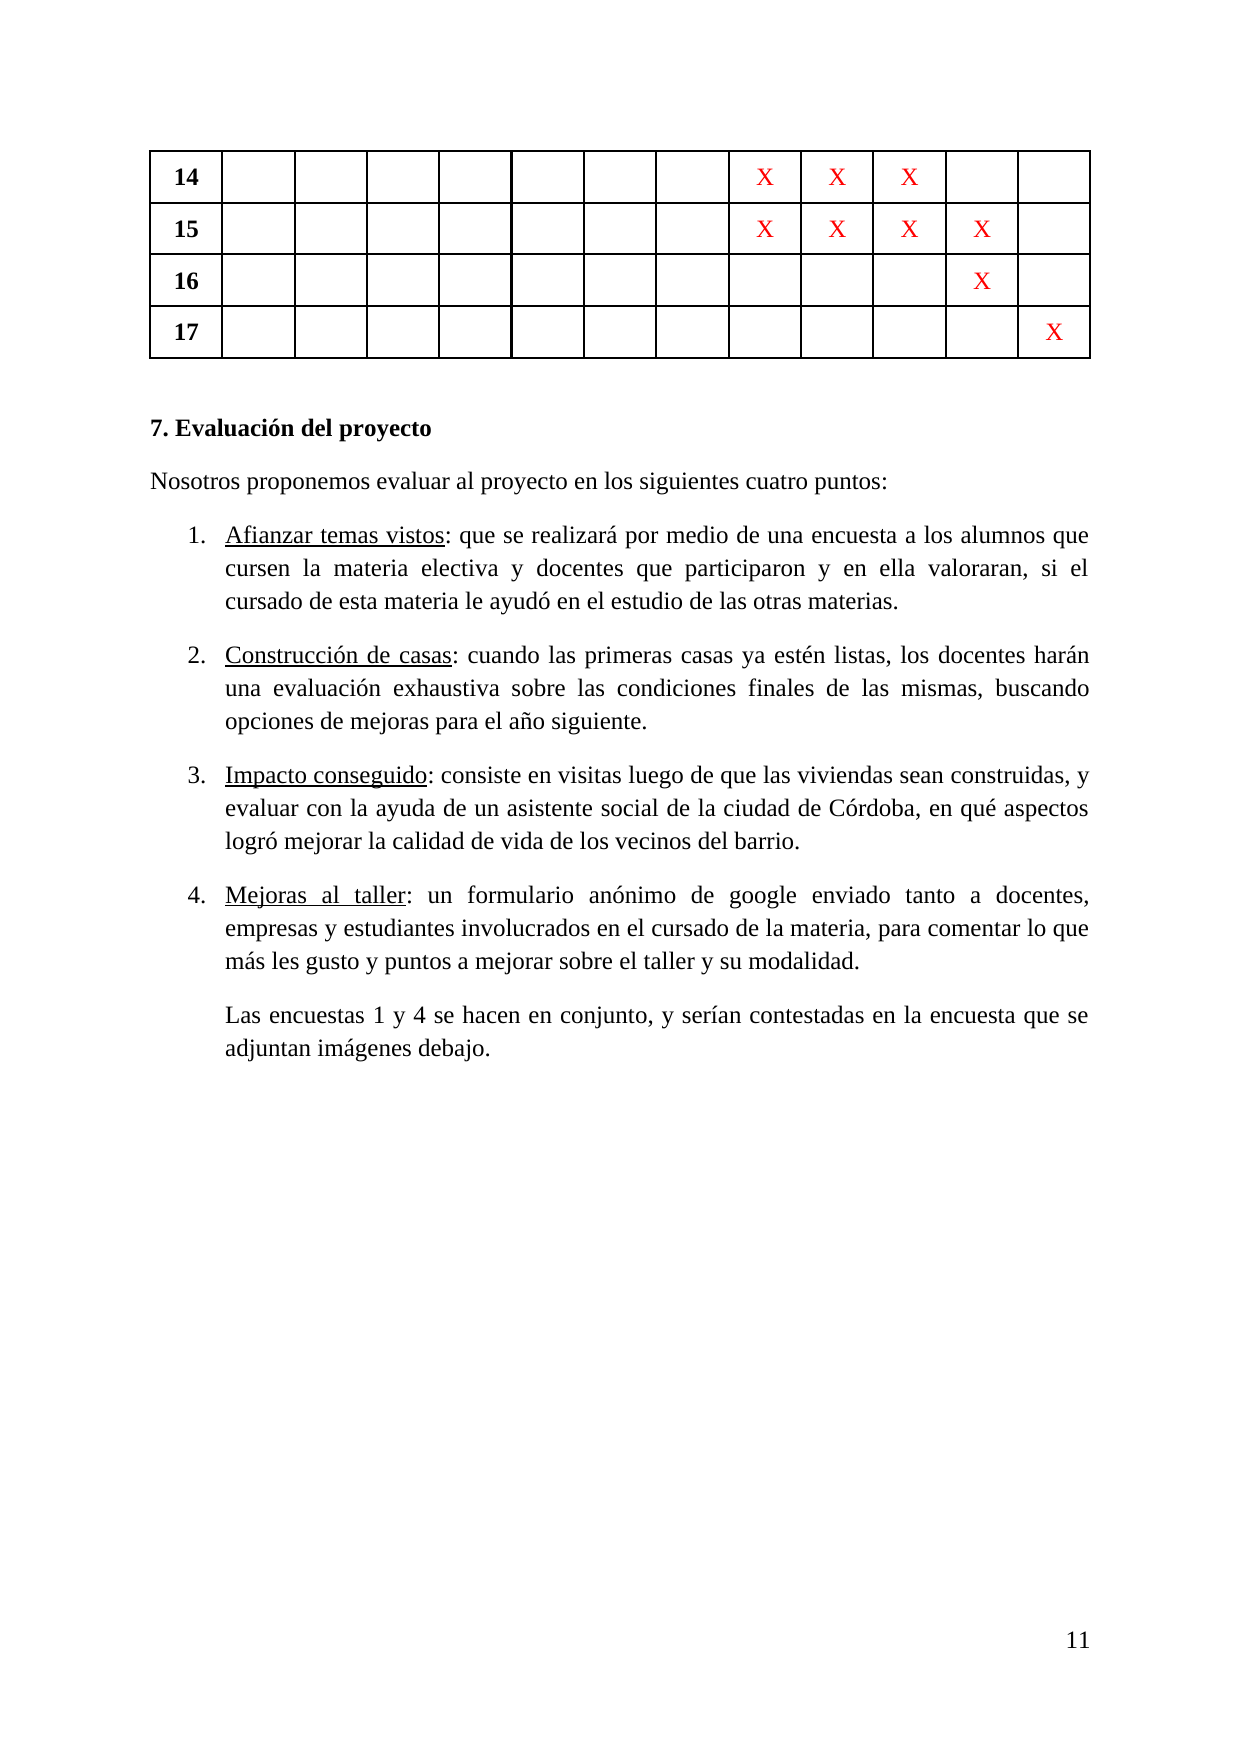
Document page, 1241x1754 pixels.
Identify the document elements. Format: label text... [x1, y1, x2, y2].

table_cell [657, 255, 728, 305]
table_cell X [874, 204, 945, 253]
table_cell [440, 307, 510, 357]
table_cell [440, 255, 510, 305]
list Construcción de casas: cuando las primeras casas ya estén listas, los docentes harán una evaluación exhaustiva sobre las condiciones finales de las mismas, buscando opciones de mejoras para el año siguiente. [187, 640, 1090, 735]
table_cell 16 [151, 255, 221, 305]
table_cell 14 [151, 152, 221, 202]
table_cell 17 [151, 307, 221, 357]
table_cell [440, 152, 510, 202]
table_cell [802, 255, 872, 305]
table_cell [730, 255, 800, 305]
table_cell [368, 204, 438, 253]
table_cell [657, 204, 728, 253]
table_cell X [947, 204, 1017, 253]
table_cell [1019, 204, 1089, 253]
text Nosotros proponemos evaluar al proyecto en los siguientes cuatro puntos: [150, 466, 1090, 495]
table_cell X [802, 204, 872, 253]
table_cell 15 [151, 204, 221, 253]
table_cell [223, 307, 294, 357]
subtitle 7. Evaluación del proyecto [150, 413, 1090, 441]
table_cell X [802, 152, 872, 202]
table_cell [585, 307, 655, 357]
table_cell X [1019, 307, 1089, 357]
table_cell [1019, 152, 1089, 202]
table_cell [730, 307, 800, 357]
table_cell [296, 204, 366, 253]
text Las encuestas 1 y 4 se hacen en conjunto, y serían contestadas en la encuesta que se adjuntan imágenes debajo. [225, 1000, 1090, 1062]
table_cell [585, 255, 655, 305]
table_cell [1019, 255, 1089, 305]
table_cell [947, 152, 1017, 202]
table_cell [947, 307, 1017, 357]
table_cell X [730, 204, 800, 253]
table_cell [296, 307, 366, 357]
table_cell [874, 307, 945, 357]
table_cell [223, 204, 294, 253]
table_cell [513, 307, 583, 357]
table_cell X [874, 152, 945, 202]
table_cell [440, 204, 510, 253]
table_cell [874, 255, 945, 305]
table_cell [657, 152, 728, 202]
table_cell [296, 255, 366, 305]
table_cell [513, 255, 583, 305]
table_cell [368, 152, 438, 202]
table_cell [368, 255, 438, 305]
table_cell [513, 204, 583, 253]
table_cell [657, 307, 728, 357]
table_cell [223, 255, 294, 305]
list Impacto conseguido: consiste en visitas luego de que las viviendas sean construidas, y evaluar con la ayuda de un asistente social de la ciudad de Córdoba, en qué aspectos logró mejorar la calidad de vida de los vecinos del barrio. [187, 760, 1090, 855]
table_cell [802, 307, 872, 357]
list Mejoras al taller: un formulario anónimo de google enviado tanto a docentes, empresas y estudiantes involucrados en el cursado de la materia, para comentar lo que más les gusto y puntos a mejorar sobre el taller y su modalidad. [187, 880, 1090, 975]
table_cell [585, 204, 655, 253]
table_cell [585, 152, 655, 202]
table_cell [513, 152, 583, 202]
table_cell [223, 152, 294, 202]
table_cell [368, 307, 438, 357]
table_cell X [947, 255, 1017, 305]
list Afianzar temas vistos: que se realizará por medio de una encuesta a los alumnos que cursen la materia electiva y docentes que participaron y en ella valoraran, si el cursado de esta materia le ayudó en el estudio de las otras materias. [187, 520, 1090, 615]
table_cell [296, 152, 366, 202]
table_cell X [730, 152, 800, 202]
